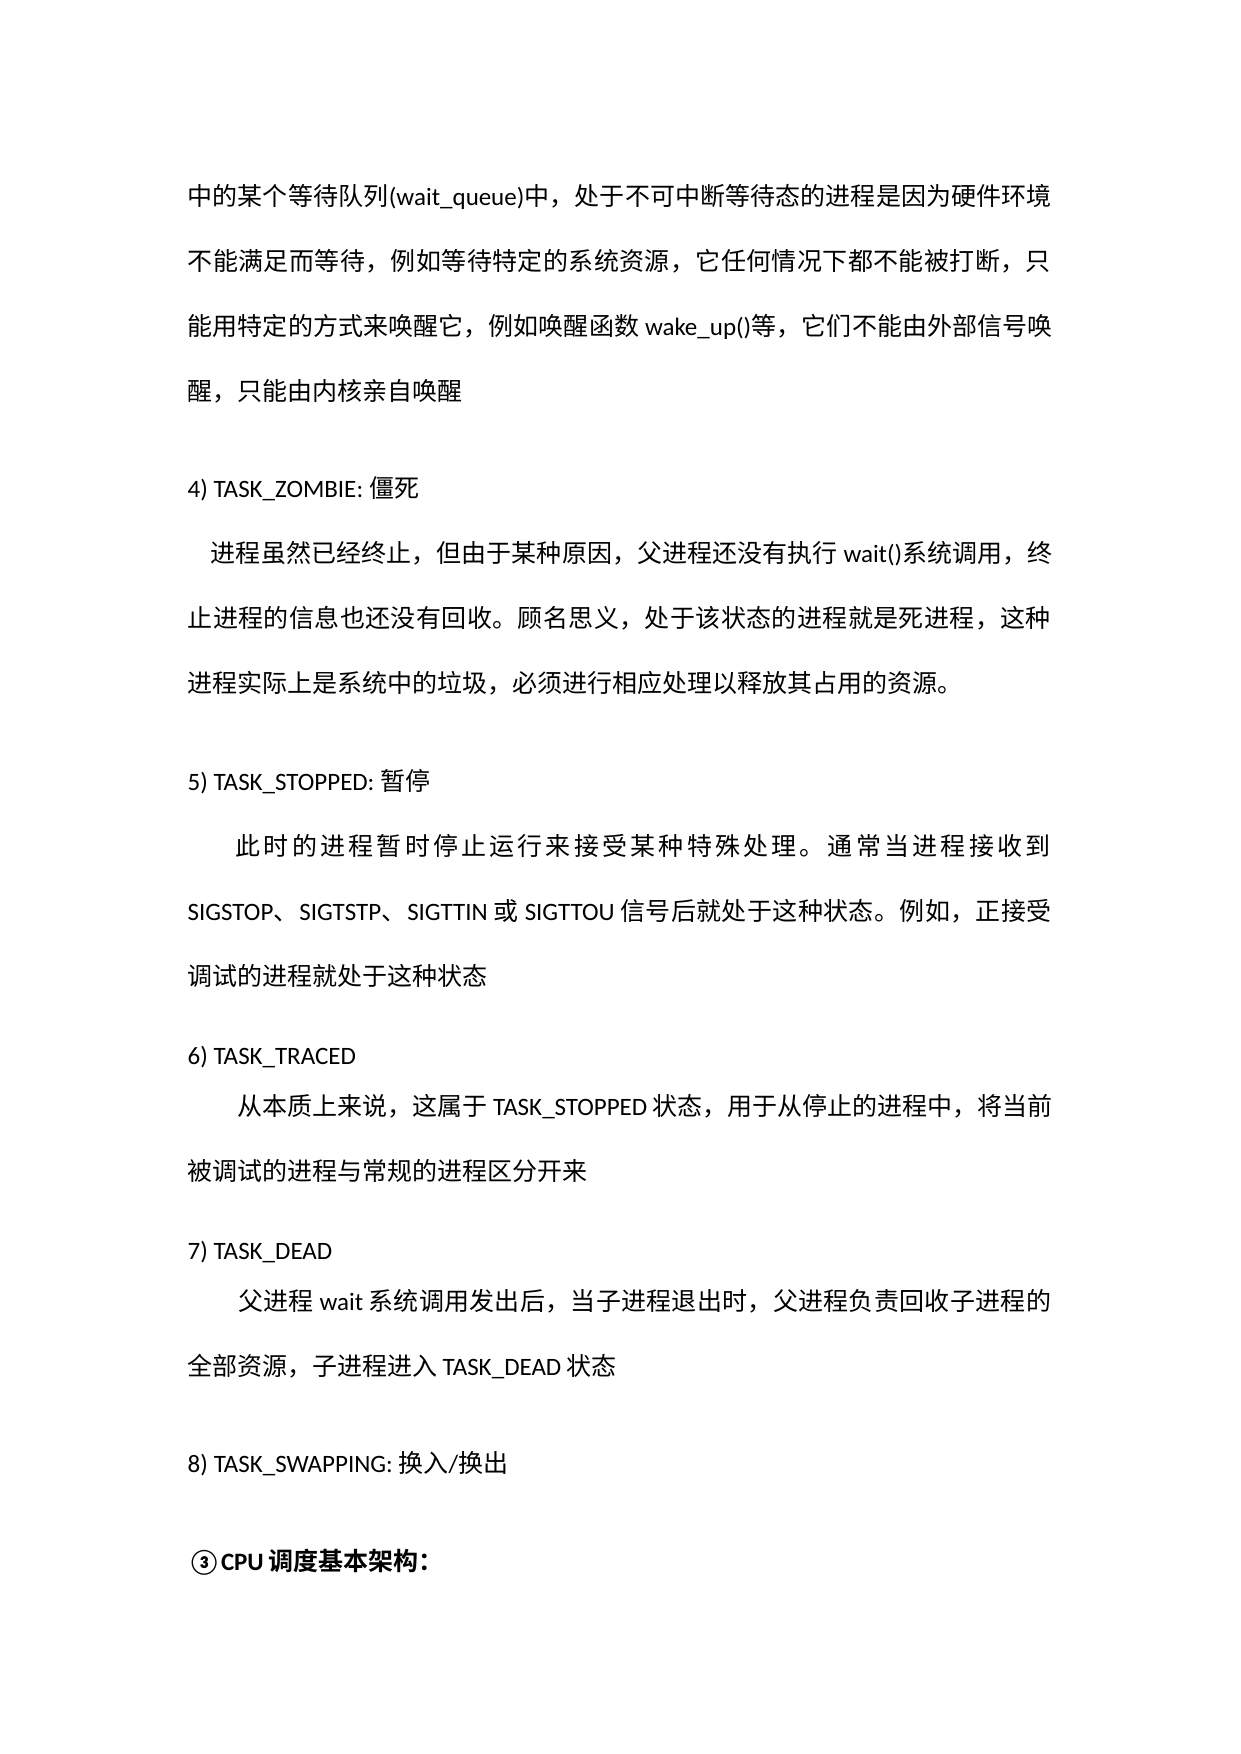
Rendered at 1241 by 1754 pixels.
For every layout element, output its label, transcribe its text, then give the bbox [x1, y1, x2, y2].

list 5) TASK_STOPPED: 暂停 [187, 747, 1053, 812]
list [187, 162, 1053, 422]
list 4) TASK_ZOMBIE: 僵死 [187, 454, 1053, 519]
list 7) TASK_DEAD [187, 1234, 1053, 1267]
list TASK_SWAPPING: 换入/换出 [187, 1429, 1053, 1494]
list 从本质上来说，这属于TASK_STOPPED状态，用于从停止的进程中，将当前被调试的进程与常规的进程区分开来 [187, 1072, 1053, 1202]
list 父进程wait系统调用发出后，当子进程退出时，父进程负责回收子进程的全部资源，子进程进入TASK_DEAD状态 [187, 1267, 1053, 1397]
list 6) TASK_TRACED [187, 1039, 1053, 1072]
list ③CPU调度基本架构： [187, 1527, 1053, 1592]
list 此时的进程暂时停止运行来接受某种特殊处理。通常当进程接收到SIGSTOP、SIGTSTP、SIGTTIN或 SIGTTOU信号后就处于这种状态。例如，正接受调试的进程就处于这种状态 [187, 812, 1053, 1007]
list 进程虽然已经终止，但由于某种原因，父进程还没有执行wait()系统调用，终止进程的信息也还没有回收。顾名思义，处于该状态的进程就是死进程，这种进程实际上是系统中的垃圾，必须进行相应处理以释放其占用的资源。 [187, 519, 1053, 714]
